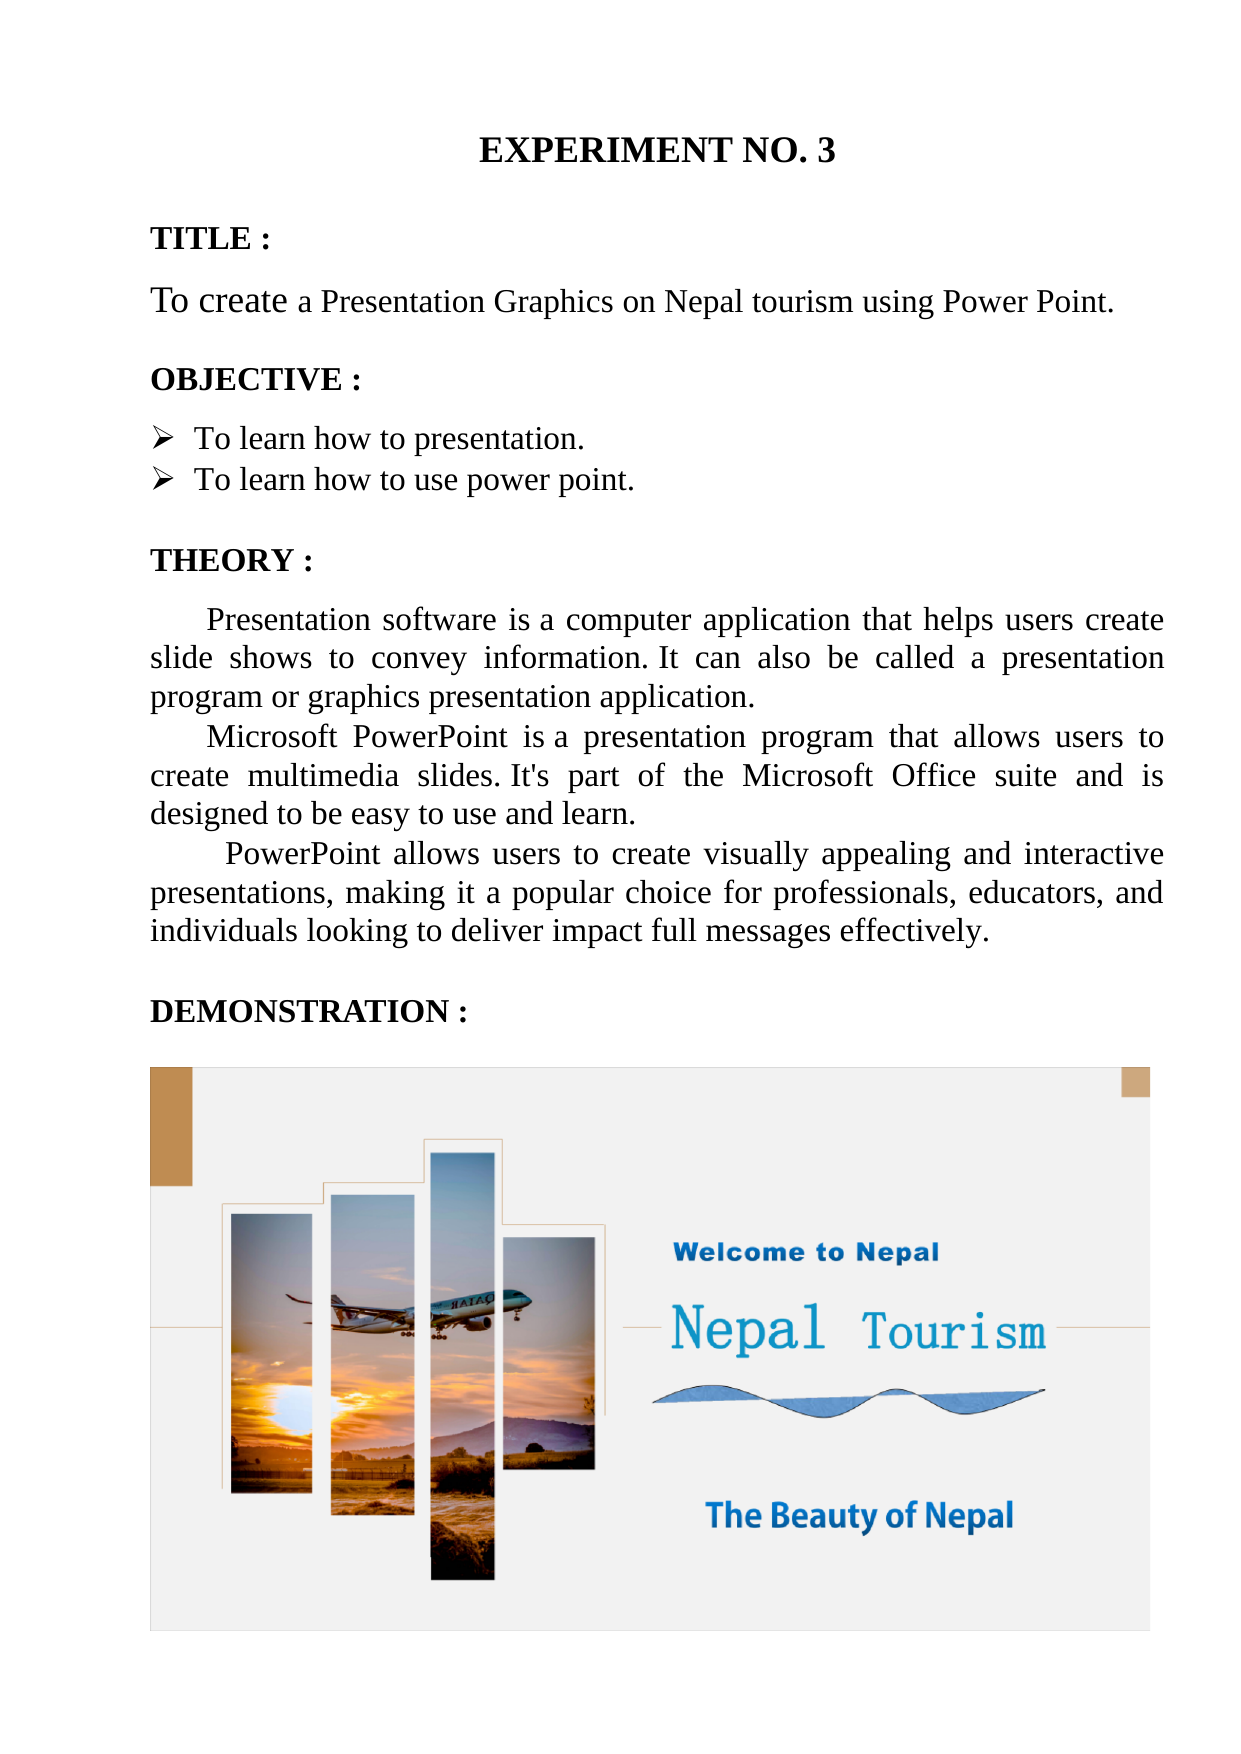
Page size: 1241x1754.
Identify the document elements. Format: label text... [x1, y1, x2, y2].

text PowerPoint allows users to create visually appealing and interactive presentations, making it a popular choice for professionals, educators, and individuals looking to deliver impact full messages effectively. [150, 833, 1165, 948]
text Presentation software is a computer application that helps users create slide shows to convey information. It can also be called a presentation program or graphics presentation application. [150, 599, 1165, 714]
text To create a Presentation Graphics on Nepal tourism using Power Point. [150, 277, 1165, 321]
list THEORY : [150, 540, 1165, 578]
text DEMONSTRATION : [150, 991, 1165, 1029]
text OBJECTIVE : [150, 359, 1165, 397]
picture [150, 1067, 1150, 1631]
text TITLE : [150, 218, 1165, 256]
text EXPERIMENT NO. 3 [150, 127, 1165, 171]
text Microsoft PowerPoint is a presentation program that allows users to create multimedia slides. It's part of the Microsoft Office suite and is designed to be easy to use and learn. [150, 716, 1165, 831]
list To learn how to presentation. [150, 418, 1165, 457]
list To learn how to use power point. [150, 459, 1165, 497]
